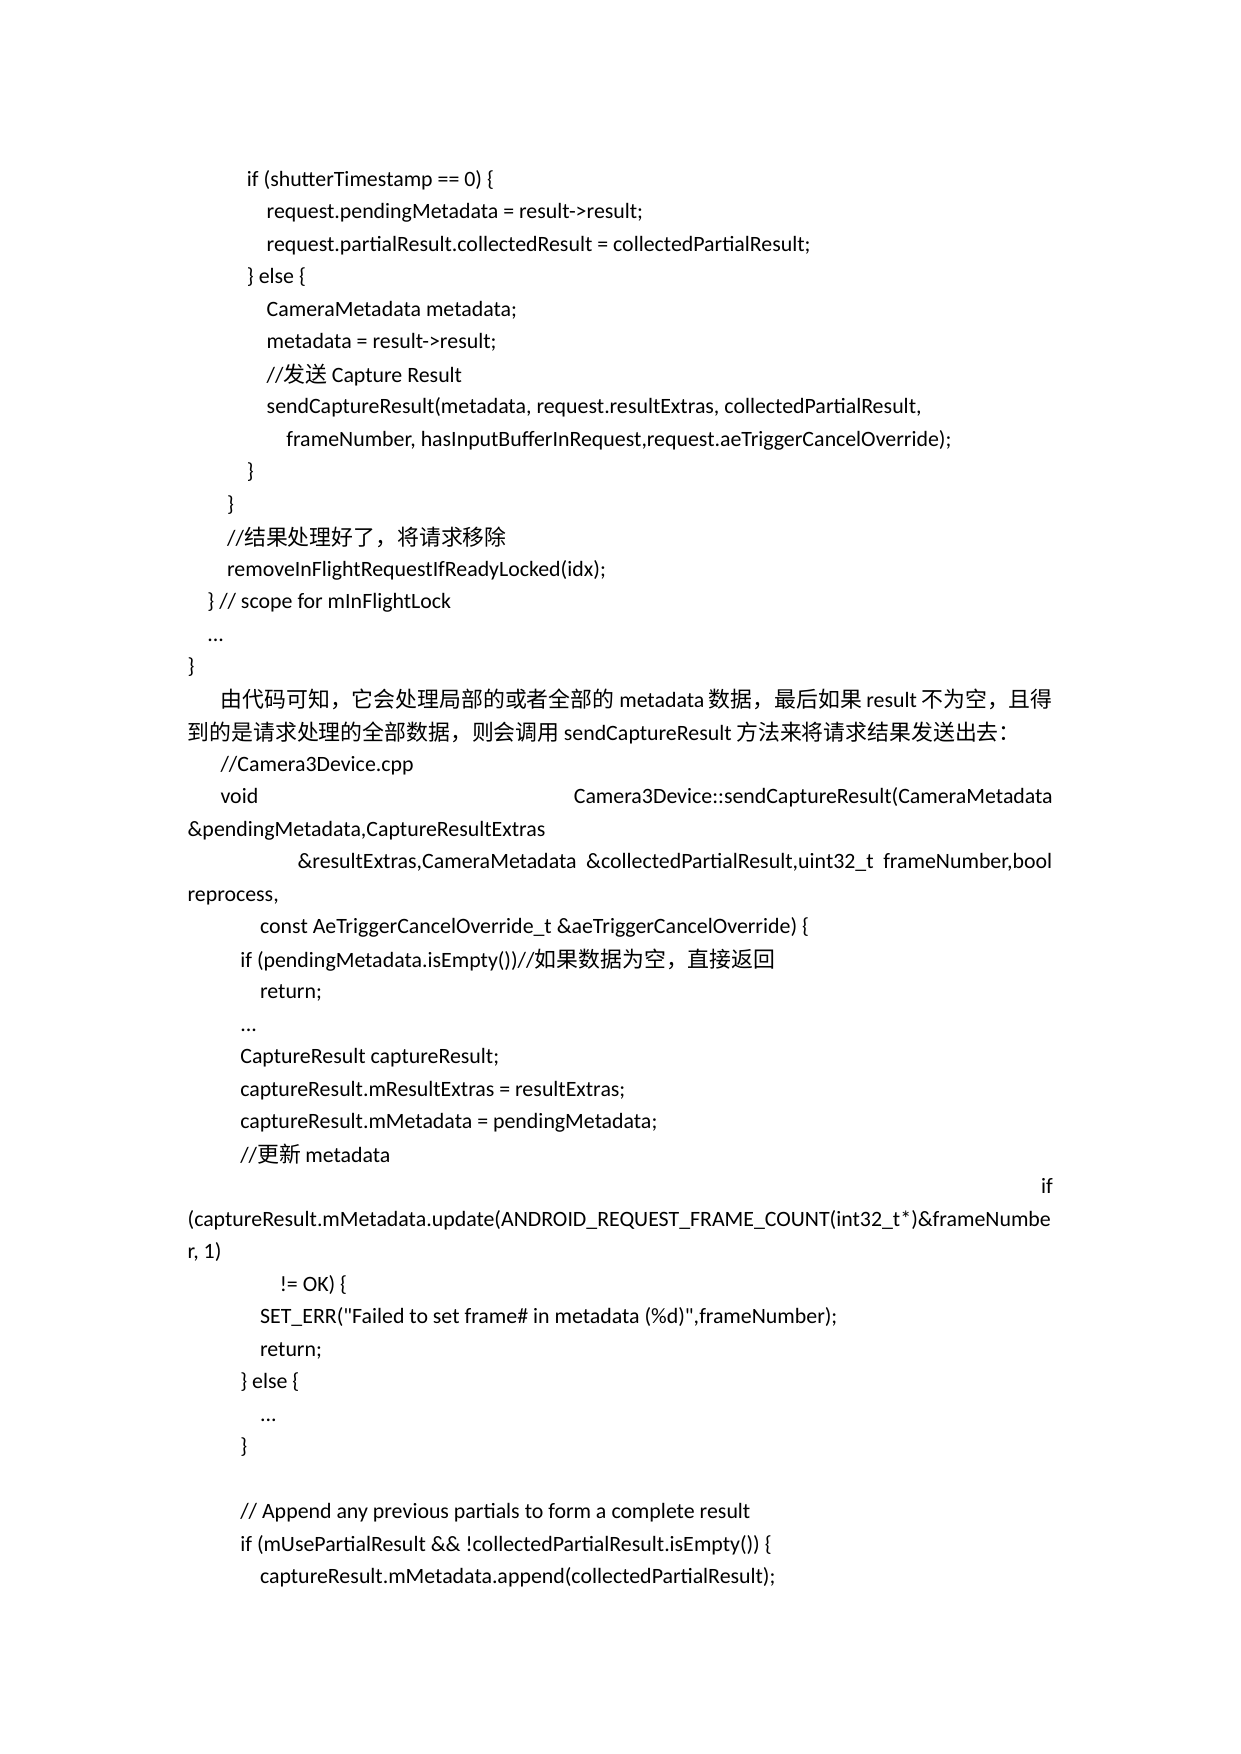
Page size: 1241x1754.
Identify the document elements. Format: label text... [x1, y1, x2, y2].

text //更新metadata [187, 1137, 1053, 1169]
text frameNumber, hasInputBufferInRequest,request.aeTriggerCancelOverride); [187, 422, 1053, 454]
text removeInFlightRequestIfReadyLocked(idx); [187, 552, 1053, 584]
text captureResult.mMetadata.append(collectedPartialResult); [187, 1559, 1053, 1592]
text &resultExtras,CameraMetadata &collectedPartialResult,uint32_t frameNumber,bool reprocess, [187, 844, 1053, 909]
text return; [187, 974, 1053, 1007]
text request.partialResult.collectedResult = collectedPartialResult; [187, 227, 1053, 259]
text if (shutterTimestamp == 0) { [187, 162, 1053, 194]
text } [187, 454, 1053, 487]
text } [187, 1429, 1053, 1462]
text CaptureResult captureResult; [187, 1039, 1053, 1072]
text // Append any previous partials to form a complete result [187, 1494, 1053, 1527]
text ... [187, 1007, 1053, 1039]
text //Camera3Device.cpp [187, 747, 1053, 779]
text } // scope for mInFlightLock [187, 584, 1053, 617]
text CameraMetadata metadata; [187, 292, 1053, 324]
text != OK) { [187, 1267, 1053, 1299]
text //结果处理好了，将请求移除 [187, 519, 1053, 552]
text const AeTriggerCancelOverride_t &aeTriggerCancelOverride) { [187, 909, 1053, 942]
text } [187, 649, 1053, 682]
text } else { [187, 259, 1053, 292]
text if (pendingMetadata.isEmpty())//如果数据为空，直接返回 [187, 942, 1053, 974]
text } [187, 487, 1053, 519]
text if (captureResult.mMetadata.update(ANDROID_REQUEST_FRAME_COUNT(int32_t*)&frameNumber, 1) [187, 1169, 1053, 1267]
text 由代码可知，它会处理局部的或者全部的metadata数据，最后如果result不为空，且得到的是请求处理的全部数据，则会调用sendCaptureResult方法来将请求结果发送出去： [187, 682, 1053, 747]
text void Camera3Device::sendCaptureResult(CameraMetadata &pendingMetadata,CaptureResultExtras [187, 779, 1053, 844]
text ... [187, 617, 1053, 649]
text sendCaptureResult(metadata, request.resultExtras, collectedPartialResult, [187, 389, 1053, 422]
text } else { [187, 1364, 1053, 1397]
text SET_ERR("Failed to set frame# in metadata (%d)",frameNumber); [187, 1299, 1053, 1332]
text ... [187, 1397, 1053, 1429]
text metadata = result->result; [187, 324, 1053, 357]
text return; [187, 1332, 1053, 1364]
text //发送Capture Result [187, 357, 1053, 389]
text if (mUsePartialResult && !collectedPartialResult.isEmpty()) { [187, 1527, 1053, 1559]
text captureResult.mMetadata = pendingMetadata; [187, 1104, 1053, 1137]
text captureResult.mResultExtras = resultExtras; [187, 1072, 1053, 1104]
text request.pendingMetadata = result->result; [187, 194, 1053, 227]
